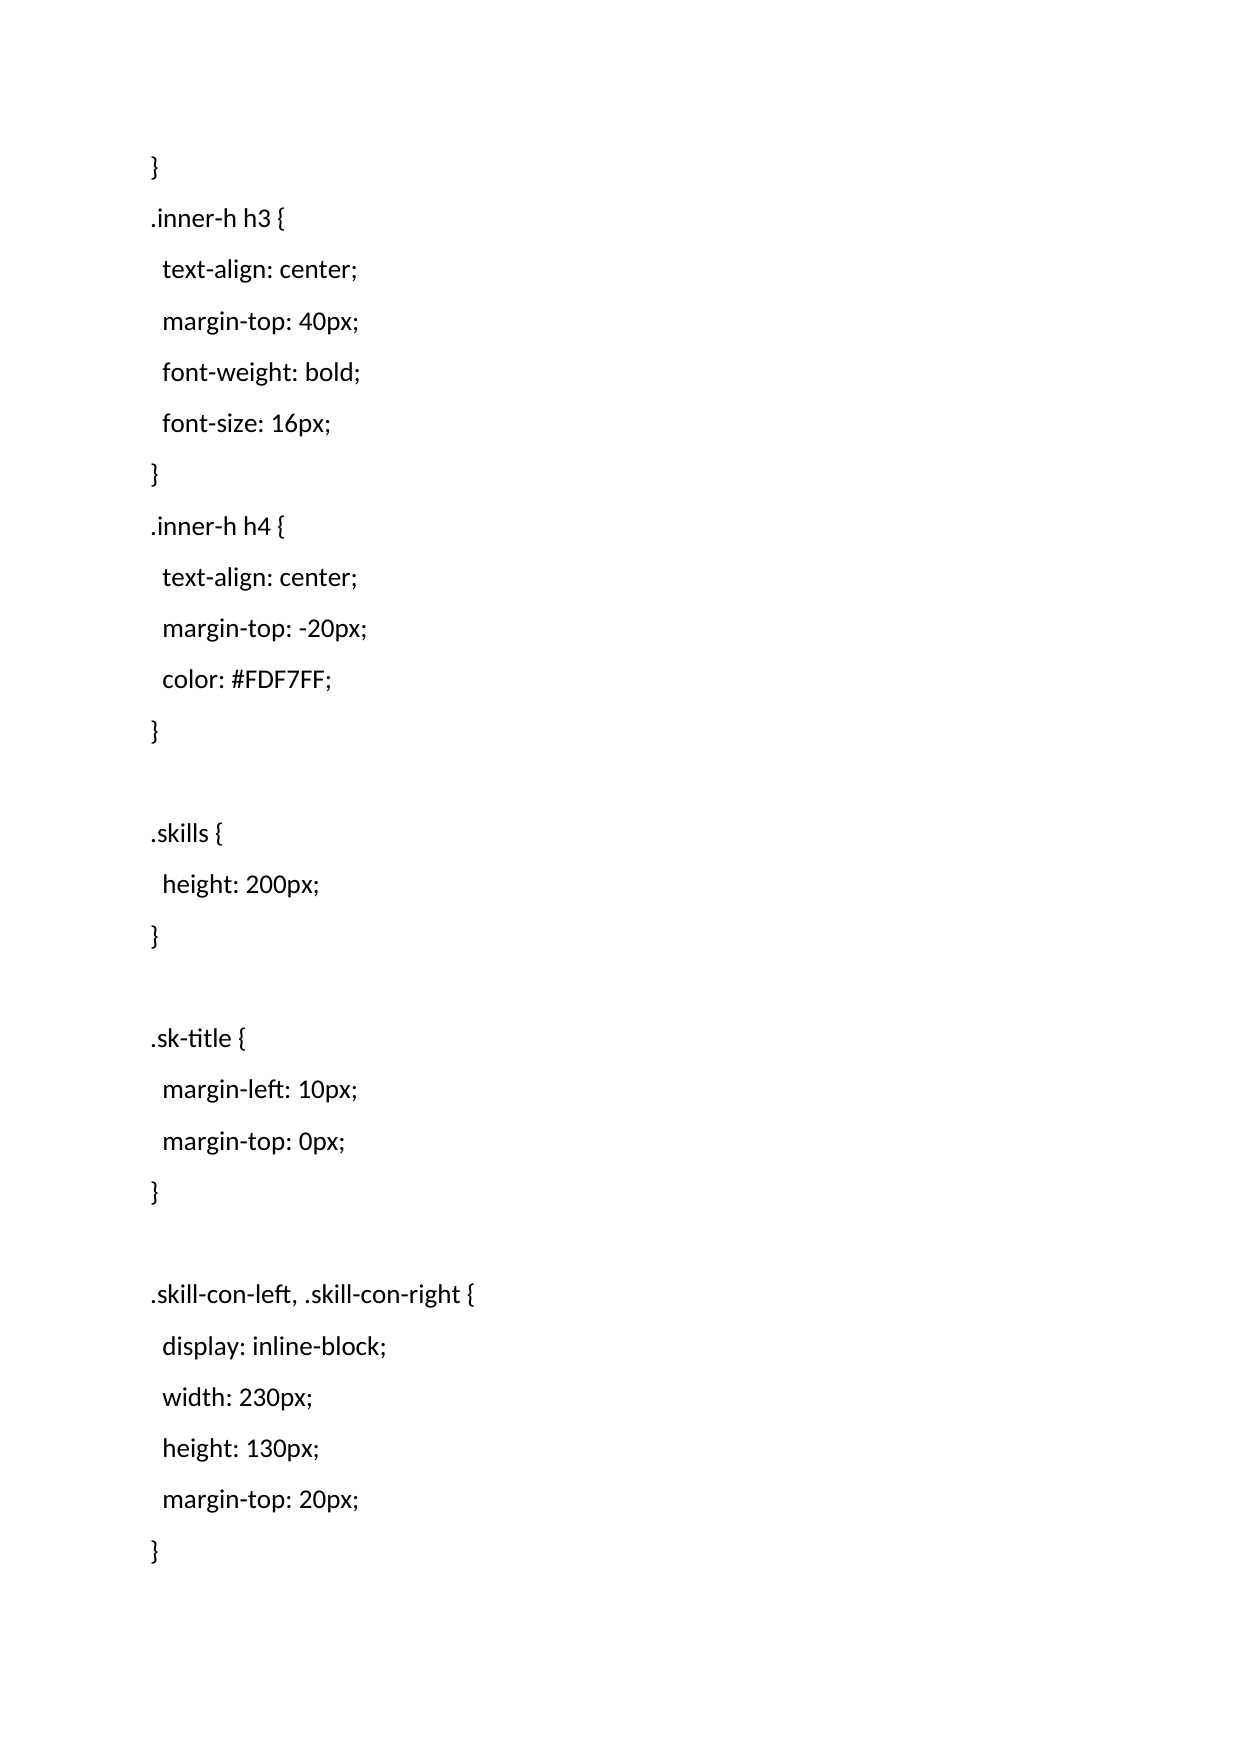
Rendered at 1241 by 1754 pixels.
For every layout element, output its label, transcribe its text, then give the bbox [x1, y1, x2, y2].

text margin-top: -20px; [150, 611, 1090, 644]
text .skills { [150, 816, 1090, 849]
text .sk-title { [150, 1021, 1090, 1054]
text .inner-h h4 { [150, 509, 1090, 542]
text height: 200px; [150, 867, 1090, 901]
text margin-left: 10px; [150, 1072, 1090, 1106]
text } [150, 1175, 1090, 1208]
text color: #FDF7FF; [150, 662, 1090, 696]
text text-align: center; [150, 252, 1090, 286]
text .skill-con-left, .skill-con-right { [150, 1277, 1090, 1311]
text } [150, 457, 1090, 491]
text display: inline-block; [150, 1329, 1090, 1362]
text height: 130px; [150, 1431, 1090, 1464]
text } [150, 150, 1090, 183]
text } [150, 1534, 1090, 1567]
text font-weight: bold; [150, 355, 1090, 388]
text text-align: center; [150, 560, 1090, 593]
text .inner-h h3 { [150, 201, 1090, 234]
text } [150, 919, 1090, 952]
text margin-top: 20px; [150, 1482, 1090, 1516]
text } [150, 714, 1090, 747]
text margin-top: 40px; [150, 304, 1090, 337]
text font-size: 16px; [150, 406, 1090, 439]
text width: 230px; [150, 1380, 1090, 1413]
text margin-top: 0px; [150, 1124, 1090, 1157]
